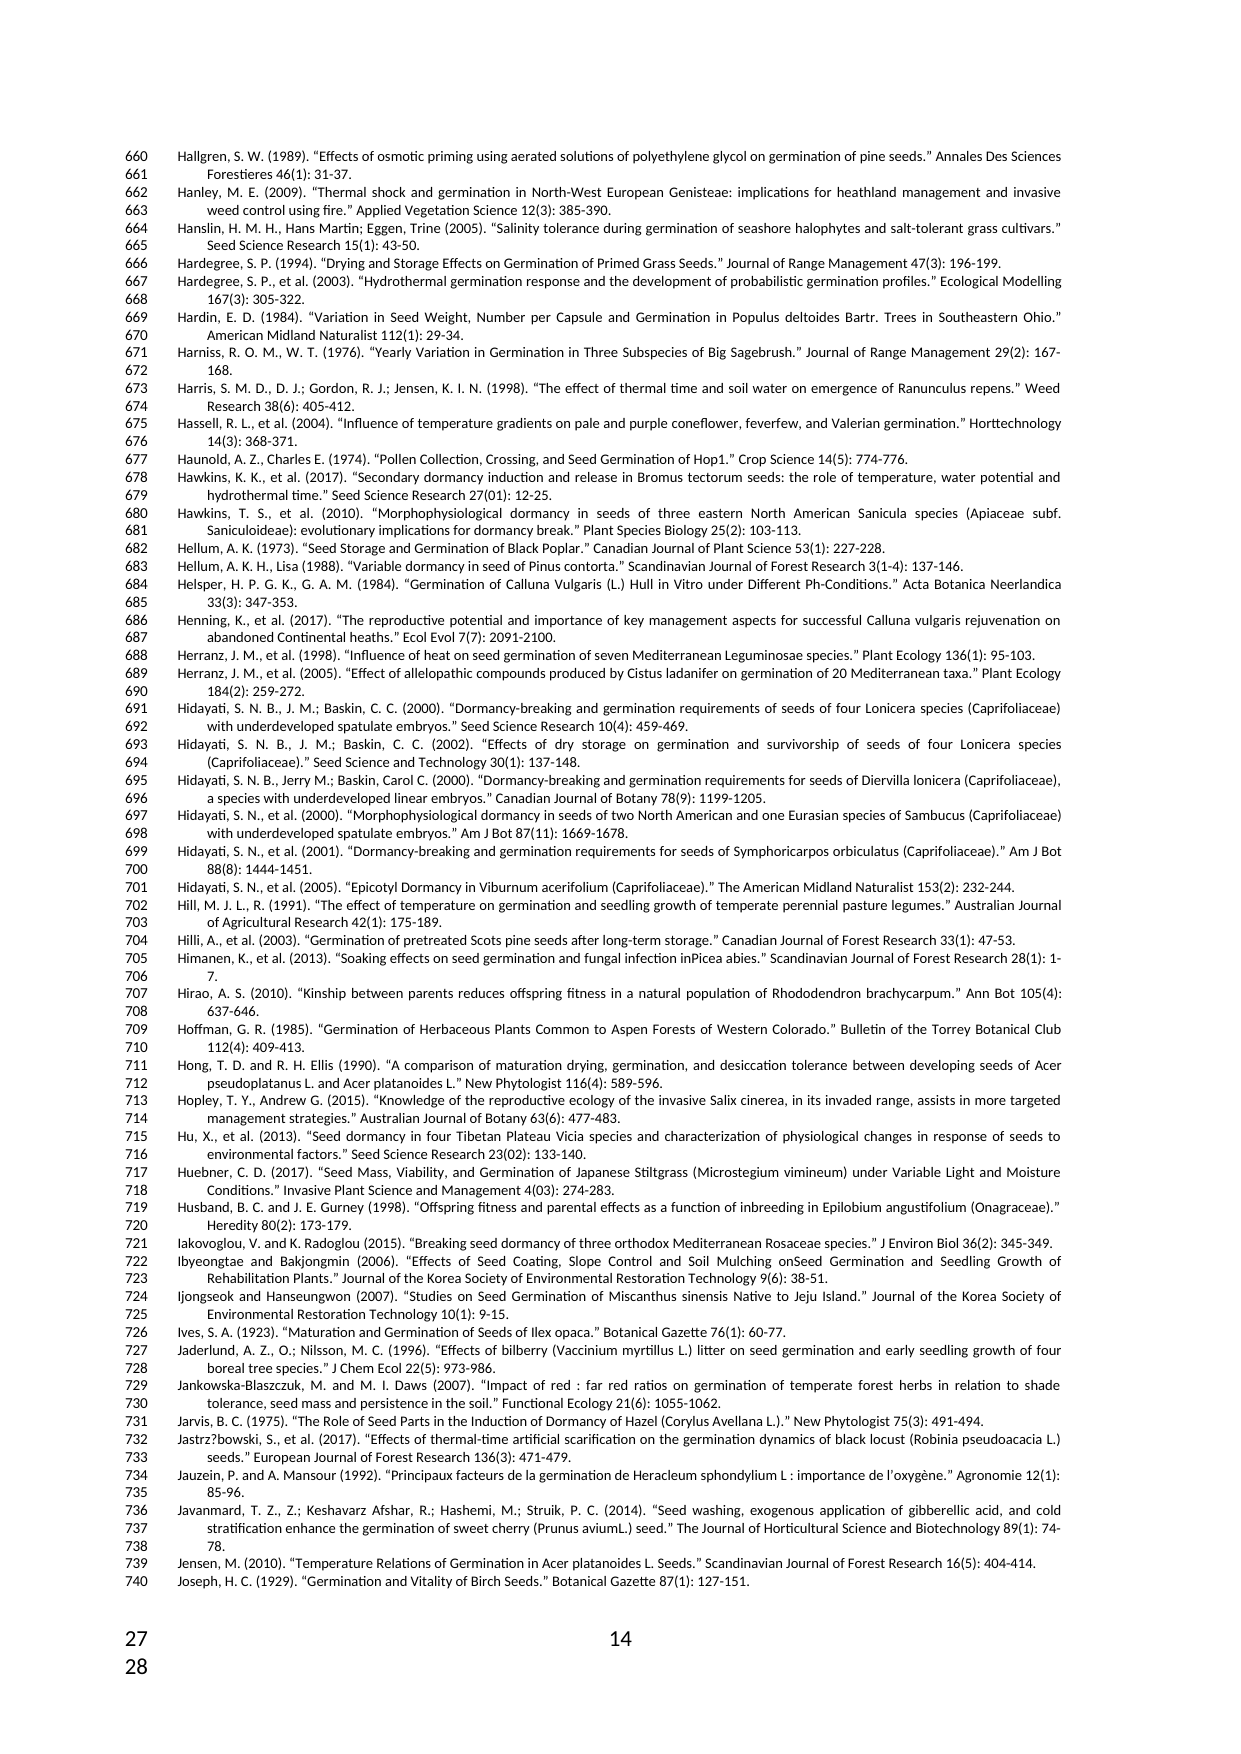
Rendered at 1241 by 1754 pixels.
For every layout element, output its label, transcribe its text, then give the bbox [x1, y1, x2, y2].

text Hopley, T. Y., Andrew G. (2015). “Knowledge of the reproductive ecology of the invasive Salix cinerea, in its invaded range, assists in more targeted management strategies.” Australian Journal of Botany 63(6): 477-483. [177, 1092, 1063, 1127]
text Jensen, M. (2010). “Temperature Relations of Germination in Acer platanoides L. Seeds.” Scandinavian Journal of Forest Research 16(5): 404-414. [177, 1555, 1063, 1573]
text Hidayati, S. N. B., Jerry M.; Baskin, Carol C. (2000). “Dormancy-breaking and germination requirements for seeds of Diervilla lonicera (Caprifoliaceae), a species with underdeveloped linear embryos.” Canadian Journal of Botany 78(9): 1199-1205. [177, 771, 1063, 807]
text Hu, X., et al. (2013). “Seed dormancy in four Tibetan Plateau Vicia species and characterization of physiological changes in response of seeds to environmental factors.” Seed Science Research 23(02): 133-140. [177, 1127, 1063, 1163]
text Hanslin, H. M. H., Hans Martin; Eggen, Trine (2005). “Salinity tolerance during germination of seashore halophytes and salt-tolerant grass cultivars.” Seed Science Research 15(1): 43-50. [177, 219, 1063, 254]
text Javanmard, T. Z., Z.; Keshavarz Afshar, R.; Hashemi, M.; Struik, P. C. (2014). “Seed washing, exogenous application of gibberellic acid, and cold stratification enhance the germination of sweet cherry (Prunus aviumL.) seed.” The Journal of Horticultural Science and Biotechnology 89(1): 74-78. [177, 1501, 1063, 1555]
text Joseph, H. C. (1929). “Germination and Vitality of Birch Seeds.” Botanical Gazette 87(1): 127-151. [177, 1573, 1063, 1590]
text Ibyeongtae and Bakjongmin (2006). “Effects of Seed Coating, Slope Control and Soil Mulching onSeed Germination and Seedling Growth of Rehabilitation Plants.” Journal of the Korea Society of Environmental Restoration Technology 9(6): 38-51. [177, 1252, 1063, 1288]
text Hellum, A. K. H., Lisa (1988). “Variable dormancy in seed of Pinus contorta.” Scandinavian Journal of Forest Research 3(1-4): 137-146. [177, 557, 1063, 575]
text Huebner, C. D. (2017). “Seed Mass, Viability, and Germination of Japanese Stiltgrass (Microstegium vimineum) under Variable Light and Moisture Conditions.” Invasive Plant Science and Management 4(03): 274-283. [177, 1163, 1063, 1198]
text Harniss, R. O. M., W. T. (1976). “Yearly Variation in Germination in Three Subspecies of Big Sagebrush.” Journal of Range Management 29(2): 167-168. [177, 343, 1063, 379]
text Jankowska-Blaszczuk, M. and M. I. Daws (2007). “Impact of red : far red ratios on germination of temperate forest herbs in relation to shade tolerance, seed mass and persistence in the soil.” Functional Ecology 21(6): 1055-1062. [177, 1377, 1063, 1412]
text Helsper, H. P. G. K., G. A. M. (1984). “Germination of Calluna Vulgaris (L.) Hull in Vitro under Different Ph-Conditions.” Acta Botanica Neerlandica 33(3): 347-353. [177, 575, 1063, 611]
text Hanley, M. E. (2009). “Thermal shock and germination in North-West European Genisteae: implications for heathland management and invasive weed control using fire.” Applied Vegetation Science 12(3): 385-390. [177, 183, 1063, 219]
text Iakovoglou, V. and K. Radoglou (2015). “Breaking seed dormancy of three orthodox Mediterranean Rosaceae species.” J Environ Biol 36(2): 345-349. [177, 1234, 1063, 1252]
text Hellum, A. K. (1973). “Seed Storage and Germination of Black Poplar.” Canadian Journal of Plant Science 53(1): 227-228. [177, 539, 1063, 557]
text Henning, K., et al. (2017). “The reproductive potential and importance of key management aspects for successful Calluna vulgaris rejuvenation on abandoned Continental heaths.” Ecol Evol 7(7): 2091-2100. [177, 611, 1063, 646]
text Hallgren, S. W. (1989). “Effects of osmotic priming using aerated solutions of polyethylene glycol on germination of pine seeds.” Annales Des Sciences Forestieres 46(1): 31-37. [177, 148, 1063, 183]
text Ives, S. A. (1923). “Maturation and Germination of Seeds of Ilex opaca.” Botanical Gazette 76(1): 60-77. [177, 1323, 1063, 1341]
text Husband, B. C. and J. E. Gurney (1998). “Offspring fitness and parental effects as a function of inbreeding in Epilobium angustifolium (Onagraceae).” Heredity 80(2): 173-179. [177, 1198, 1063, 1234]
text Hawkins, T. S., et al. (2010). “Morphophysiological dormancy in seeds of three eastern North American Sanicula species (Apiaceae subf. Saniculoideae): evolutionary implications for dormancy break.” Plant Species Biology 25(2): 103-113. [177, 504, 1063, 539]
text Hidayati, S. N. B., J. M.; Baskin, C. C. (2002). “Effects of dry storage on germination and survivorship of seeds of four Lonicera species (Caprifoliaceae).” Seed Science and Technology 30(1): 137-148. [177, 735, 1063, 771]
text Hilli, A., et al. (2003). “Germination of pretreated Scots pine seeds after long-term storage.” Canadian Journal of Forest Research 33(1): 47-53. [177, 931, 1063, 949]
text Hoffman, G. R. (1985). “Germination of Herbaceous Plants Common to Aspen Forests of Western Colorado.” Bulletin of the Torrey Botanical Club 112(4): 409-413. [177, 1020, 1063, 1056]
text Hassell, R. L., et al. (2004). “Influence of temperature gradients on pale and purple coneflower, feverfew, and Valerian germination.” Horttechnology 14(3): 368-371. [177, 415, 1063, 450]
text Jastrz?bowski, S., et al. (2017). “Effects of thermal-time artificial scarification on the germination dynamics of black locust (Robinia pseudoacacia L.) seeds.” European Journal of Forest Research 136(3): 471-479. [177, 1430, 1063, 1466]
text Hawkins, K. K., et al. (2017). “Secondary dormancy induction and release in Bromus tectorum seeds: the role of temperature, water potential and hydrothermal time.” Seed Science Research 27(01): 12-25. [177, 468, 1063, 504]
text Harris, S. M. D., D. J.; Gordon, R. J.; Jensen, K. I. N. (1998). “The effect of thermal time and soil water on emergence of Ranunculus repens.” Weed Research 38(6): 405-412. [177, 379, 1063, 415]
text Haunold, A. Z., Charles E. (1974). “Pollen Collection, Crossing, and Seed Germination of Hop1.” Crop Science 14(5): 774-776. [177, 450, 1063, 468]
text Hidayati, S. N., et al. (2000). “Morphophysiological dormancy in seeds of two North American and one Eurasian species of Sambucus (Caprifoliaceae) with underdeveloped spatulate embryos.” Am J Bot 87(11): 1669-1678. [177, 807, 1063, 842]
text Hardegree, S. P., et al. (2003). “Hydrothermal germination response and the development of probabilistic germination profiles.” Ecological Modelling 167(3): 305-322. [177, 272, 1063, 308]
text Hidayati, S. N., et al. (2001). “Dormancy-breaking and germination requirements for seeds of Symphoricarpos orbiculatus (Caprifoliaceae).” Am J Bot 88(8): 1444-1451. [177, 842, 1063, 878]
text Hirao, A. S. (2010). “Kinship between parents reduces offspring fitness in a natural population of Rhododendron brachycarpum.” Ann Bot 105(4): 637-646. [177, 985, 1063, 1020]
text Herranz, J. M., et al. (2005). “Effect of allelopathic compounds produced by Cistus ladanifer on germination of 20 Mediterranean taxa.” Plant Ecology 184(2): 259-272. [177, 664, 1063, 700]
text Herranz, J. M., et al. (1998). “Influence of heat on seed germination of seven Mediterranean Leguminosae species.” Plant Ecology 136(1): 95-103. [177, 646, 1063, 664]
text Ijongseok and Hanseungwon (2007). “Studies on Seed Germination of Miscanthus sinensis Native to Jeju Island.” Journal of the Korea Society of Environmental Restoration Technology 10(1): 9-15. [177, 1288, 1063, 1323]
text Hardin, E. D. (1984). “Variation in Seed Weight, Number per Capsule and Germination in Populus deltoides Bartr. Trees in Southeastern Ohio.” American Midland Naturalist 112(1): 29-34. [177, 308, 1063, 343]
text Jarvis, B. C. (1975). “The Role of Seed Parts in the Induction of Dormancy of Hazel (Corylus Avellana L.).” New Phytologist 75(3): 491-494. [177, 1412, 1063, 1430]
text Hardegree, S. P. (1994). “Drying and Storage Effects on Germination of Primed Grass Seeds.” Journal of Range Management 47(3): 196-199. [177, 254, 1063, 272]
text Himanen, K., et al. (2013). “Soaking effects on seed germination and fungal infection inPicea abies.” Scandinavian Journal of Forest Research 28(1): 1-7. [177, 949, 1063, 985]
text Jaderlund, A. Z., O.; Nilsson, M. C. (1996). “Effects of bilberry (Vaccinium myrtillus L.) litter on seed germination and early seedling growth of four boreal tree species.” J Chem Ecol 22(5): 973-986. [177, 1341, 1063, 1377]
text Jauzein, P. and A. Mansour (1992). “Principaux facteurs de la germination de Heracleum sphondylium L : importance de l’oxygène.” Agronomie 12(1): 85-96. [177, 1466, 1063, 1501]
text Hill, M. J. L., R. (1991). “The effect of temperature on germination and seedling growth of temperate perennial pasture legumes.” Australian Journal of Agricultural Research 42(1): 175-189. [177, 896, 1063, 931]
text Hidayati, S. N., et al. (2005). “Epicotyl Dormancy in Viburnum acerifolium (Caprifoliaceae).” The American Midland Naturalist 153(2): 232-244. [177, 878, 1063, 896]
text Hong, T. D. and R. H. Ellis (1990). “A comparison of maturation drying, germination, and desiccation tolerance between developing seeds of Acer pseudoplatanus L. and Acer platanoides L.” New Phytologist 116(4): 589-596. [177, 1056, 1063, 1092]
text Hidayati, S. N. B., J. M.; Baskin, C. C. (2000). “Dormancy-breaking and germination requirements of seeds of four Lonicera species (Caprifoliaceae) with underdeveloped spatulate embryos.” Seed Science Research 10(4): 459-469. [177, 700, 1063, 735]
